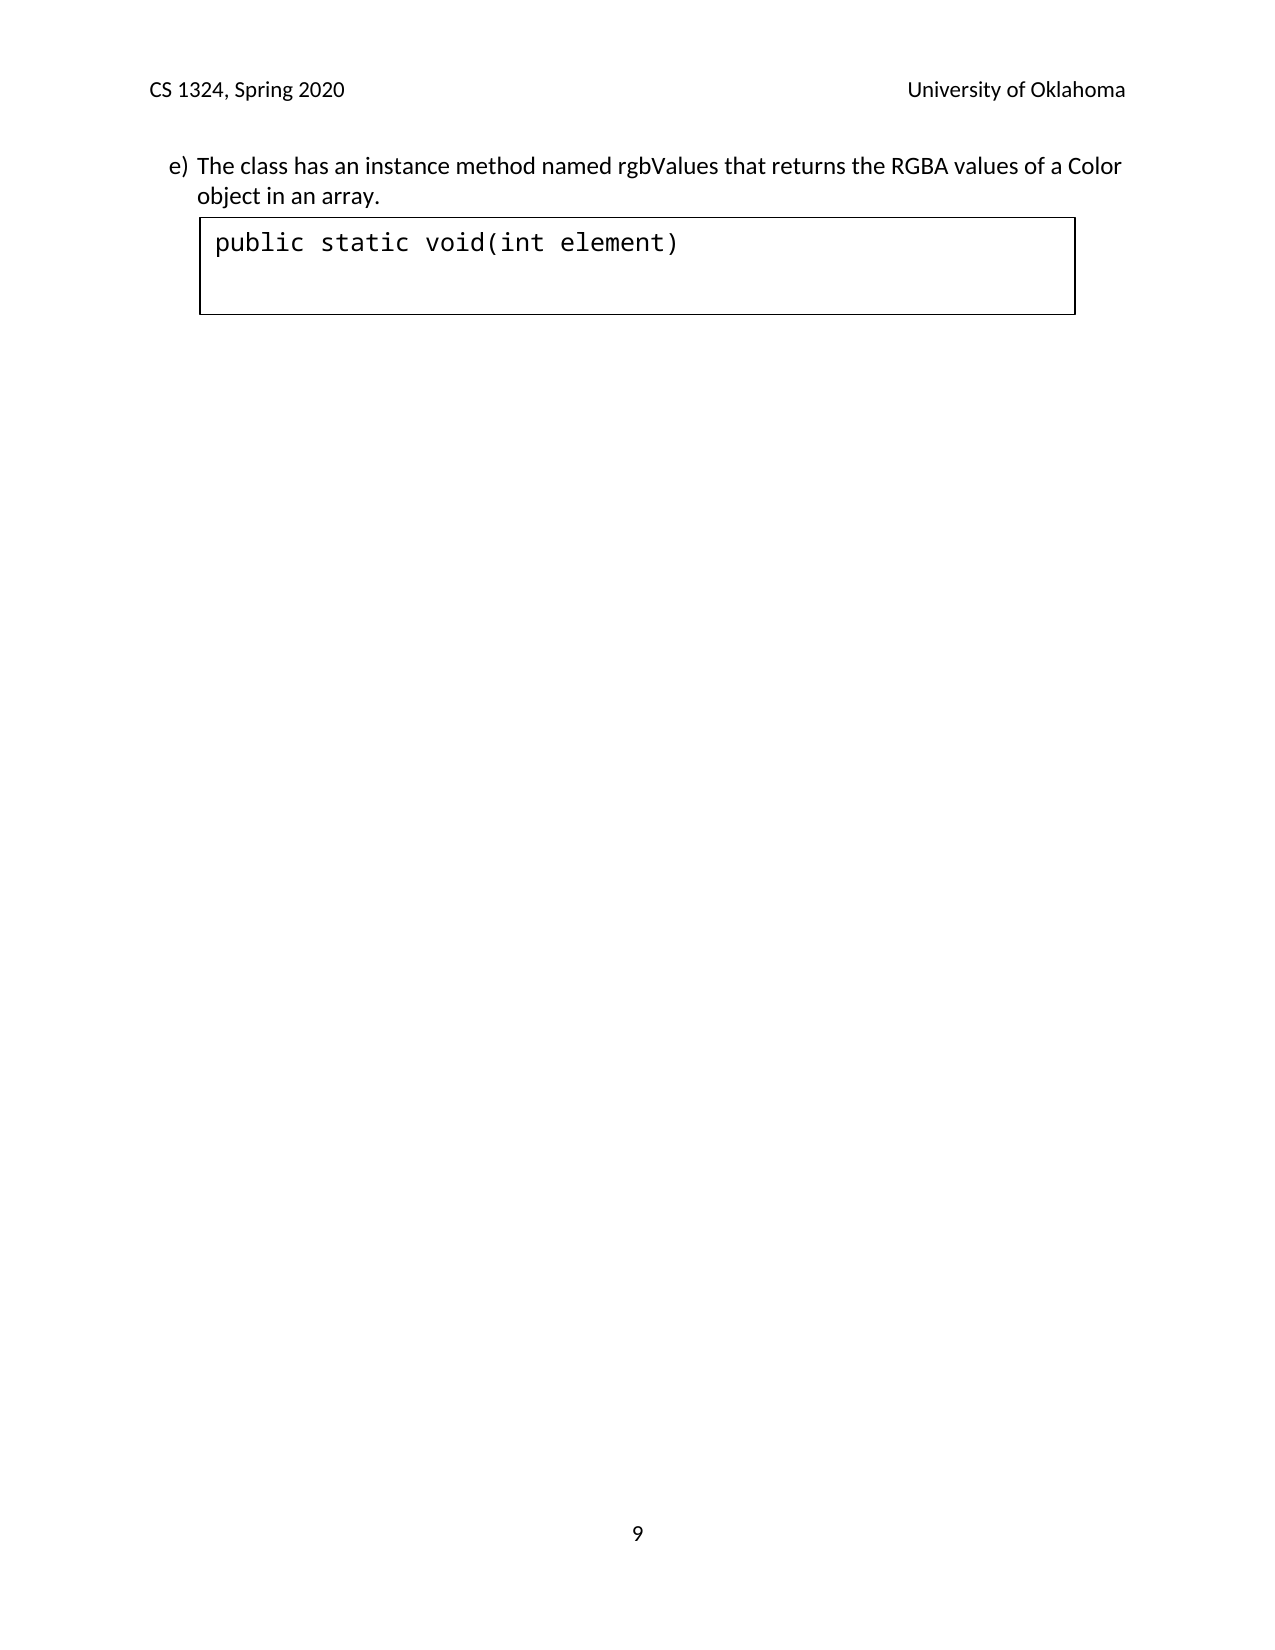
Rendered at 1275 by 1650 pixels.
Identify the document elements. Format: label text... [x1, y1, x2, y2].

list The class has an instance method named rgbValues that returns the RGBA values of a Color object in an array. [169, 150, 1125, 239]
